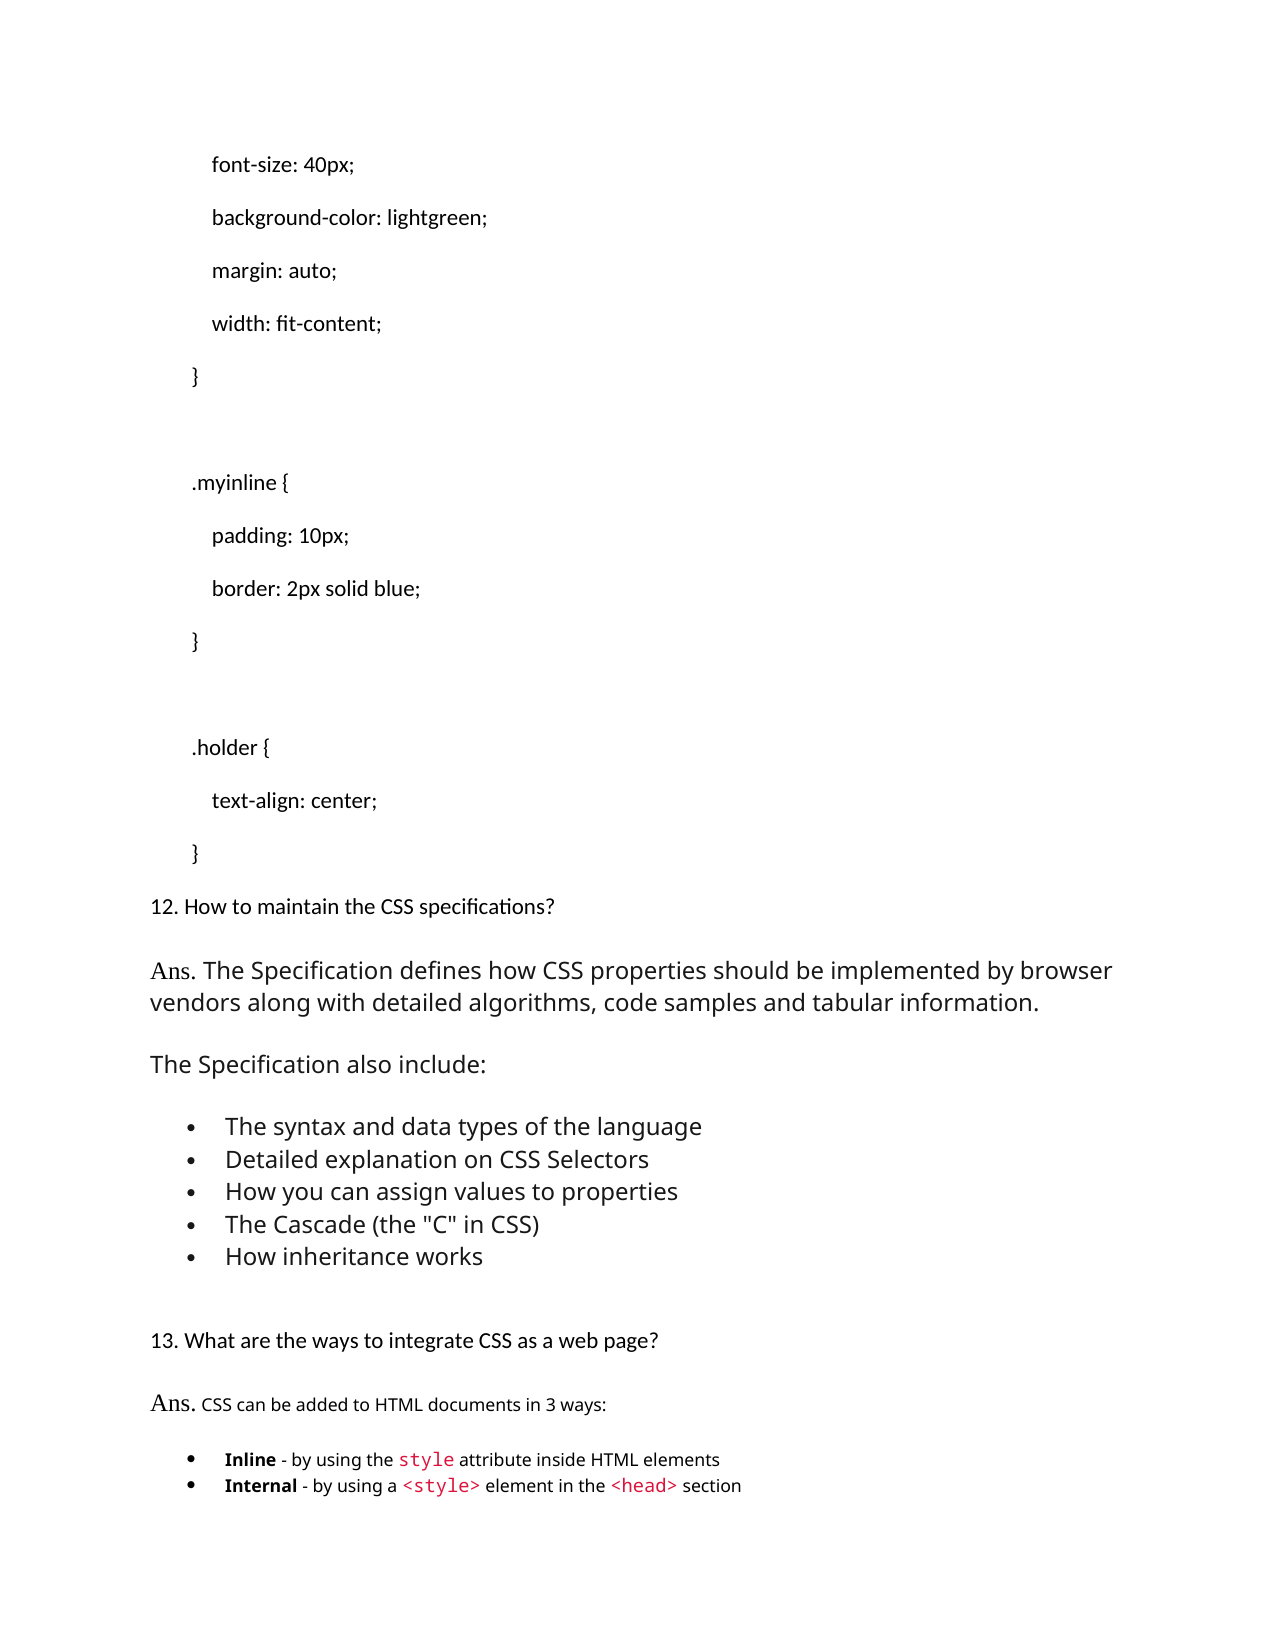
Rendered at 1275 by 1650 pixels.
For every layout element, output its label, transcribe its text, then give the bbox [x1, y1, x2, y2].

text } [150, 362, 1125, 390]
text font-size: 40px; [150, 150, 1125, 178]
text background-color: lightgreen; [150, 203, 1125, 231]
list The syntax and data types of the language [187, 1110, 1125, 1142]
list How you can assign values to properties [187, 1175, 1125, 1208]
text Ans. CSS can be added to HTML documents in 3 ways: [150, 1388, 1125, 1417]
text The Specification also include: [150, 1048, 1125, 1081]
text .holder { [150, 733, 1125, 761]
text } [150, 839, 1125, 867]
list The Cascade (the "C" in CSS) [187, 1208, 1125, 1240]
text 13. What are the ways to integrate CSS as a web page? [150, 1326, 1125, 1354]
text padding: 10px; [150, 521, 1125, 549]
text border: 2px solid blue; [150, 574, 1125, 602]
text width: fit-content; [150, 309, 1125, 337]
text 12. How to maintain the CSS specifications? [150, 892, 1125, 920]
text text-align: center; [150, 786, 1125, 814]
text .myinline { [150, 468, 1125, 496]
list Inline - by using the style attribute inside HTML elements [187, 1447, 1125, 1472]
list Internal - by using a <style> element in the <head> section [187, 1472, 1125, 1498]
list How inheritance works [187, 1240, 1125, 1273]
text margin: auto; [150, 256, 1125, 284]
text } [150, 627, 1125, 655]
list Detailed explanation on CSS Selectors [187, 1142, 1125, 1175]
text Ans. The Specification defines how CSS properties should be implemented by browser vendors along with detailed algorithms, code samples and tabular information. [150, 954, 1125, 1019]
